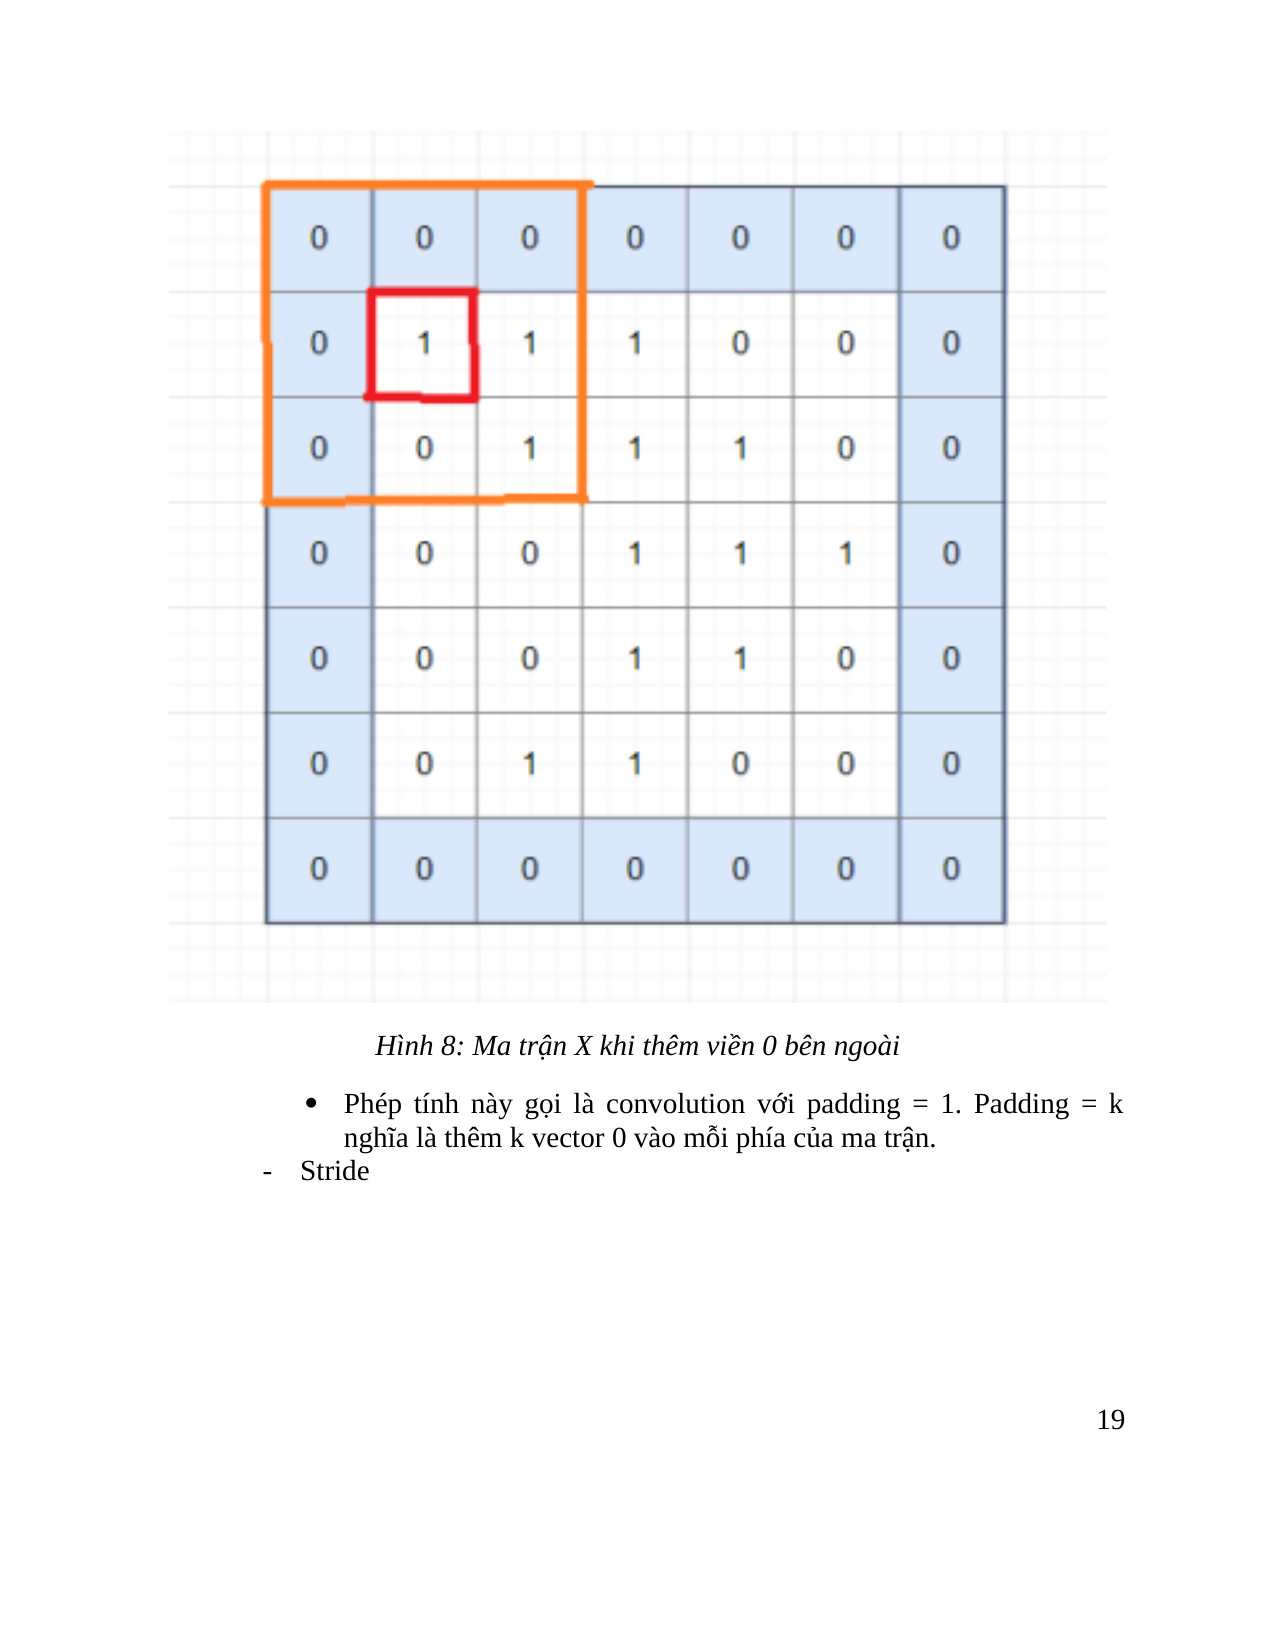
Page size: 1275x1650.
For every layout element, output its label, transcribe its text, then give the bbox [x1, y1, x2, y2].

list Stride [262, 1153, 1125, 1187]
list Phép tính này gọi là convolution với padding = 1. Padding = k nghĩa là thêm k vector 0 vào mỗi phía của ma trận. [306, 1086, 1125, 1153]
picture [168, 131, 1107, 1003]
text Hình 8: Ma trận X khi thêm viền 0 bên ngoài [150, 1028, 1125, 1061]
